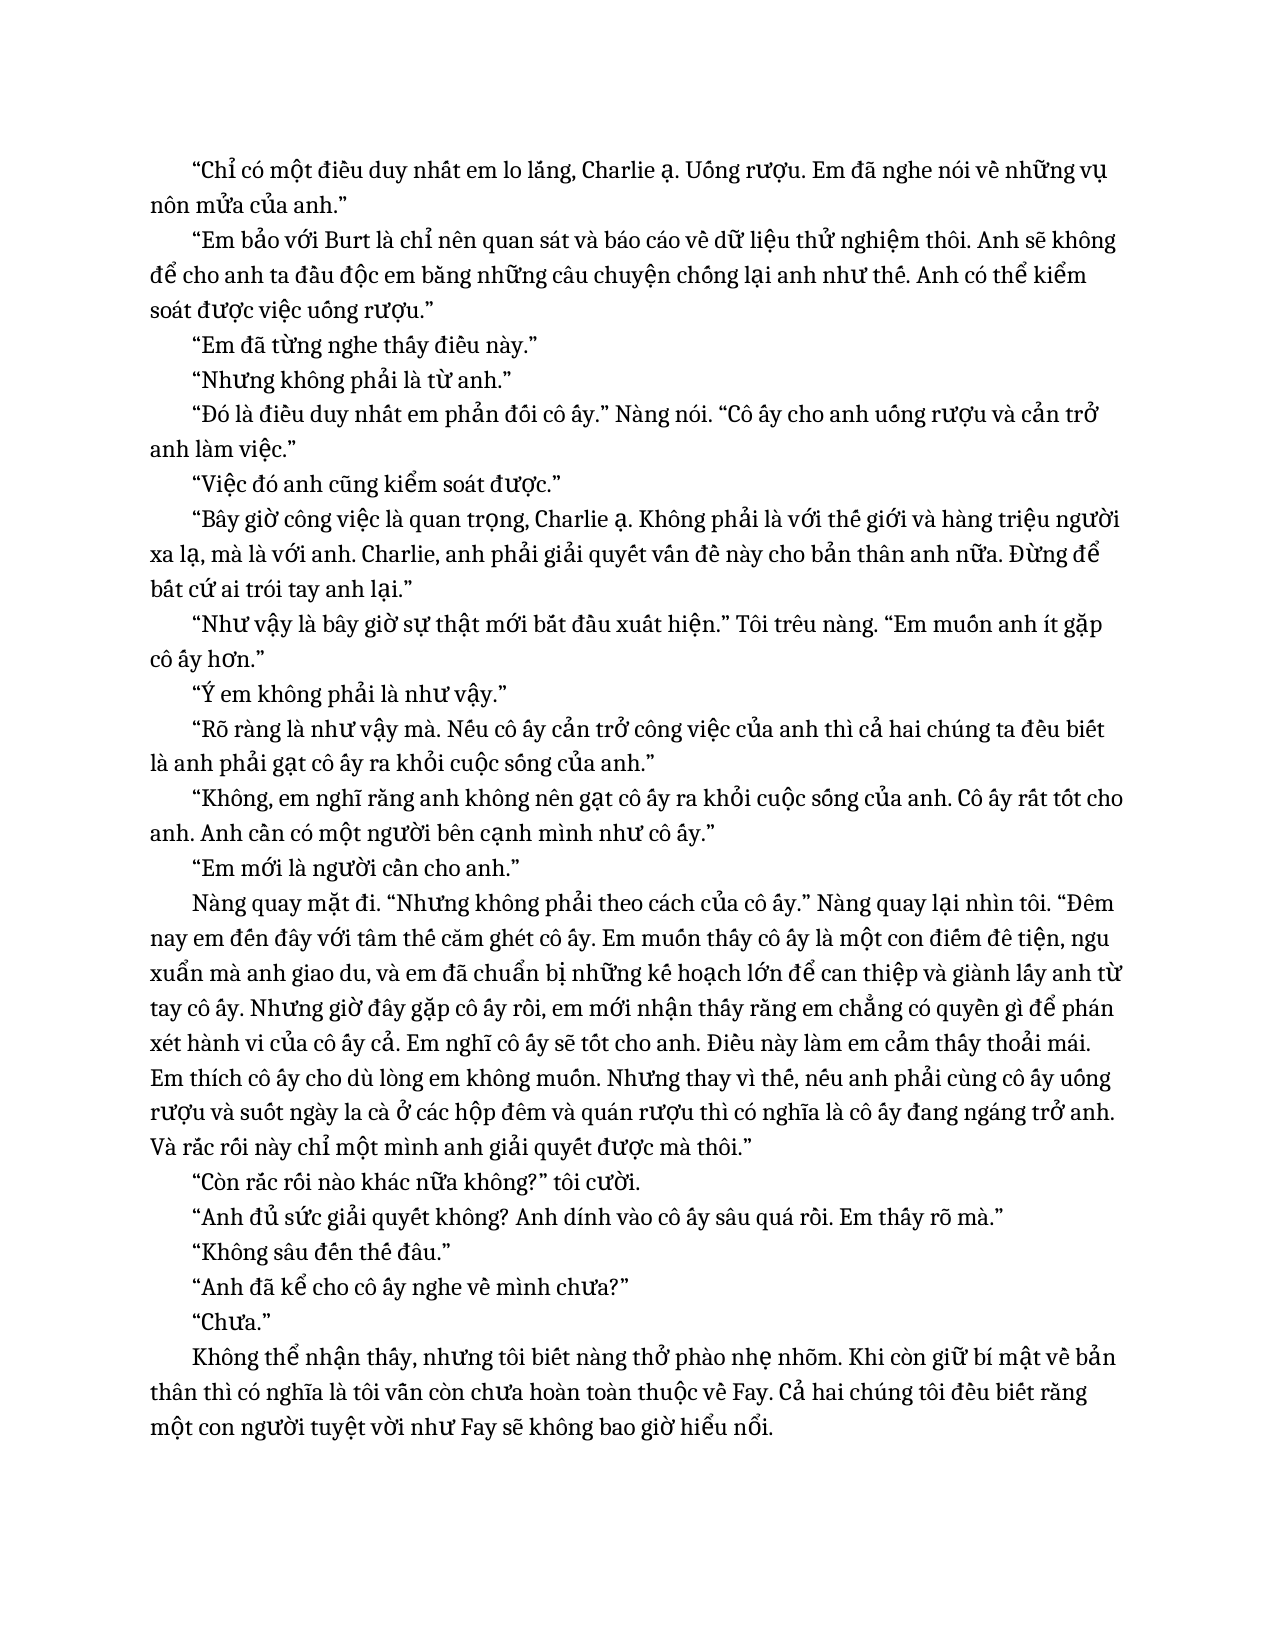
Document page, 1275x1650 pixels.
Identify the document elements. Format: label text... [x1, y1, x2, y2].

text “Em mới là người cần cho anh.” [150, 848, 1125, 883]
text “Nhưng không phải là từ anh.” [150, 359, 1125, 394]
text “Em bảo với Burt là chỉ nên quan sát và báo cáo về dữ liệu thử nghiệm thôi. Anh sẽ không để cho anh ta đầu độc em bằng những câu chuyện chống lại anh như thế. Anh có thể kiểm soát được việc uống rượu.” [150, 220, 1125, 324]
text “Chưa.” [150, 1302, 1125, 1336]
text “Không sâu đến thế đâu.” [150, 1232, 1125, 1267]
text “Bây giờ công việc là quan trọng, Charlie ạ. Không phải là với thế giới và hàng triệu người xa lạ, mà là với anh. Charlie, anh phải giải quyết vấn đề này cho bản thân anh nữa. Đừng để bất cứ ai trói tay anh lại.” [150, 499, 1125, 604]
text “Việc đó anh cũng kiểm soát được.” [150, 464, 1125, 499]
text “Đó là điều duy nhất em phản đối cô ấy.” Nàng nói. “Cô ấy cho anh uống rượu và cản trở anh làm việc.” [150, 394, 1125, 464]
text “Còn rắc rối nào khác nữa không?” tôi cười. [150, 1162, 1125, 1197]
text Nàng quay mặt đi. “Nhưng không phải theo cách của cô ấy.” Nàng quay lại nhìn tôi. “Đêm nay em đến đây với tâm thế căm ghét cô ấy. Em muốn thấy cô ấy là một con điếm đê tiện, ngu xuẩn mà anh giao du, và em đã chuẩn bị những kế hoạch lớn để can thiệp và giành lấy anh từ tay cô ấy. Nhưng giờ đây gặp cô ấy rồi, em mới nhận thấy rằng em chẳng có quyền gì để phán xét hành vi của cô ấy cả. Em nghĩ cô ấy sẽ tốt cho anh. Điều này làm em cảm thấy thoải mái. Em thích cô ấy cho dù lòng em không muốn. Nhưng thay vì thế, nếu anh phải cùng cô ấy uống rượu và suốt ngày la cà ở các hộp đêm và quán rượu thì có nghĩa là cô ấy đang ngáng trở anh. Và rắc rối này chỉ một mình anh giải quyết được mà thôi.” [150, 883, 1125, 1162]
text “Ý em không phải là như vậy.” [150, 673, 1125, 708]
text “Rõ ràng là như vậy mà. Nếu cô ấy cản trở công việc của anh thì cả hai chúng ta đều biết là anh phải gạt cô ấy ra khỏi cuộc sống của anh.” [150, 708, 1125, 778]
text “Em đã từng nghe thấy điều này.” [150, 324, 1125, 359]
text “Anh đủ sức giải quyết không? Anh dính vào cô ấy sâu quá rồi. Em thấy rõ mà.” [150, 1197, 1125, 1232]
text “Như vậy là bây giờ sự thật mới bắt đầu xuất hiện.” Tôi trêu nàng. “Em muốn anh ít gặp cô ấy hơn.” [150, 604, 1125, 673]
text “Chỉ có một điều duy nhất em lo lắng, Charlie ạ. Uống rượu. Em đã nghe nói về những vụ nôn mửa của anh.” [150, 150, 1125, 220]
text “Không, em nghĩ rằng anh không nên gạt cô ấy ra khỏi cuộc sống của anh. Cô ấy rất tốt cho anh. Anh cần có một người bên cạnh mình như cô ấy.” [150, 778, 1125, 848]
text “Anh đã kể cho cô ấy nghe về mình chưa?” [150, 1267, 1125, 1302]
text Không thể nhận thấy, nhưng tôi biết nàng thở phào nhẹ nhõm. Khi còn giữ bí mật về bản thân thì có nghĩa là tôi vẫn còn chưa hoàn toàn thuộc về Fay. Cả hai chúng tôi đều biết rằng một con người tuyệt vời như Fay sẽ không bao giờ hiểu nổi. [150, 1336, 1125, 1441]
